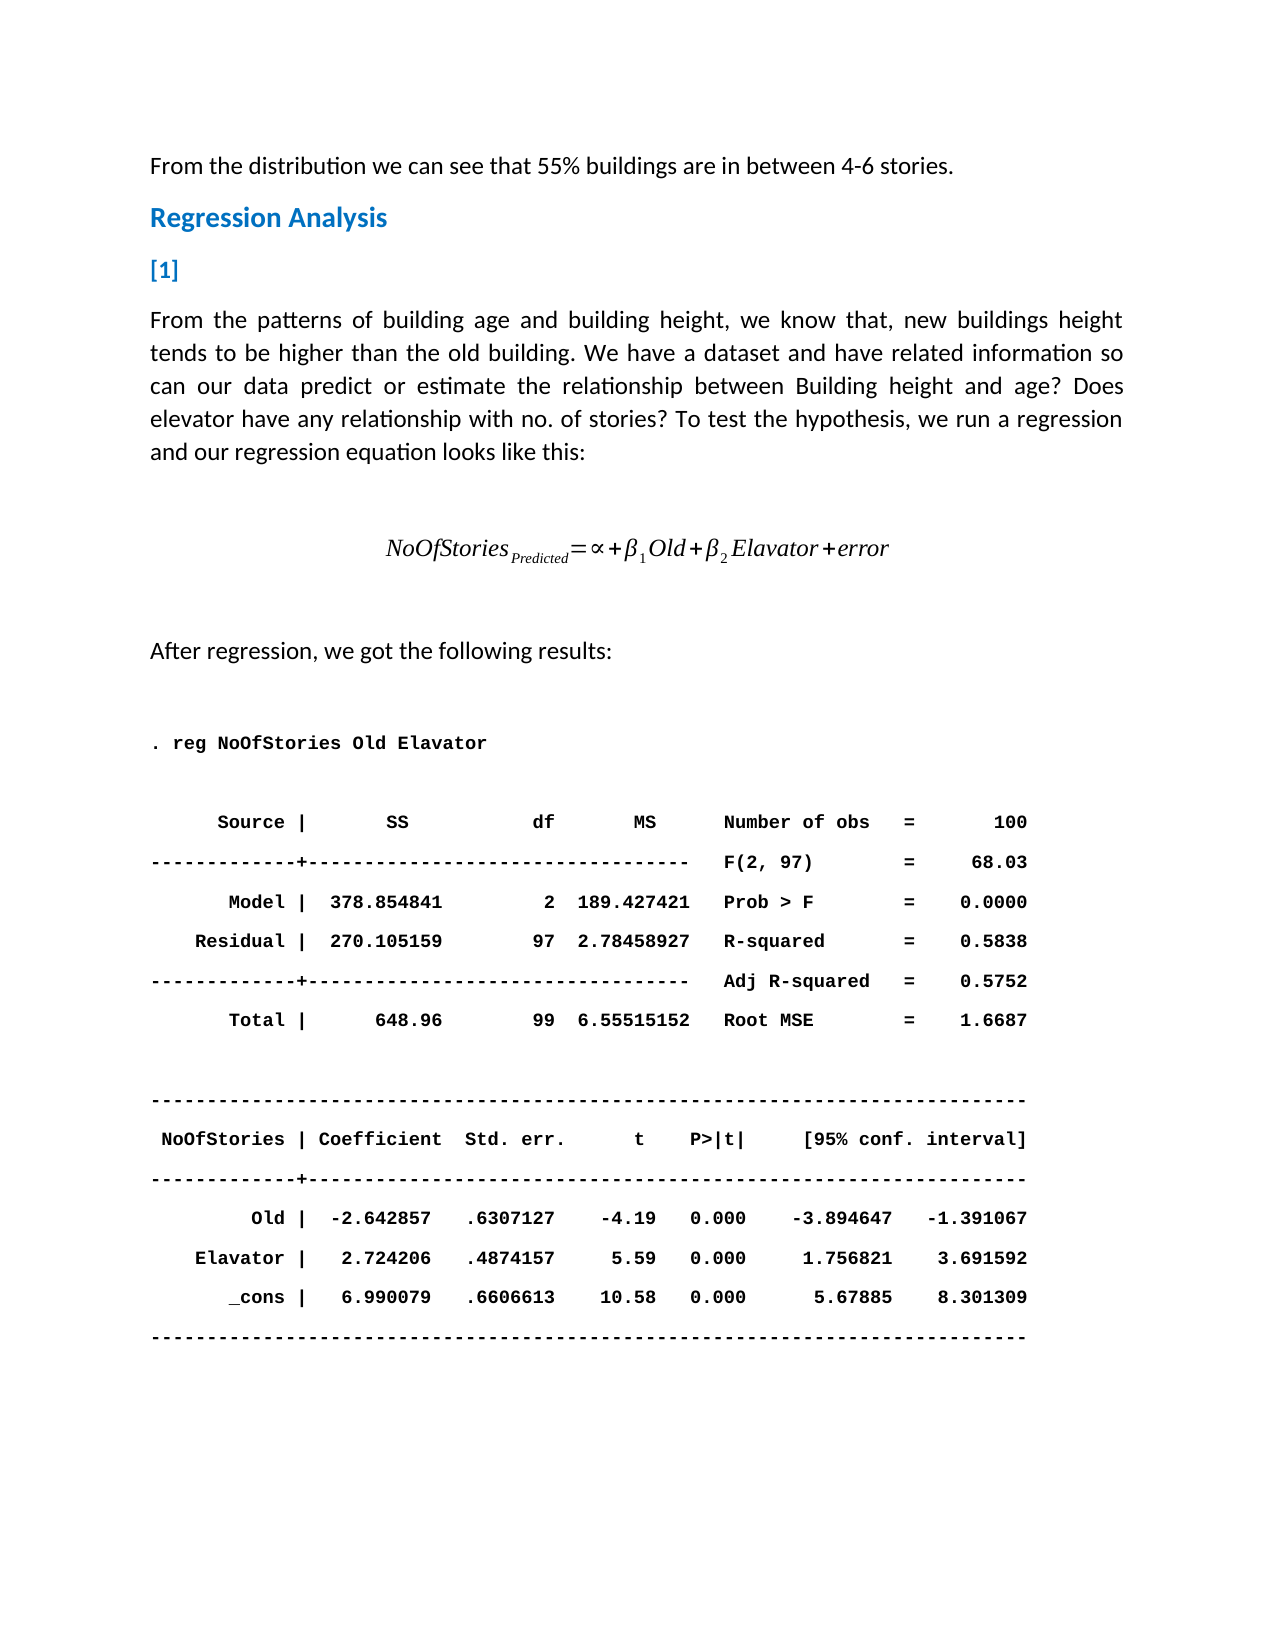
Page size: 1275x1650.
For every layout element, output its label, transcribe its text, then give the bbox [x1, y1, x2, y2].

text [1] [150, 255, 1125, 285]
text From the patterns of building age and building height, we know that, new buildings height tends to be higher than the old building. We have a dataset and have related information so can our data predict or estimate the relationship between Building height and age? Does elevator have any relationship with no. of stories? To test the hypothesis, we run a regression and our regression equation looks like this: [150, 304, 1125, 466]
text Model | 378.854841 2 189.427421 Prob > F = 0.0000 [150, 892, 1125, 914]
text Total | 648.96 99 6.55515152 Root MSE = 1.6687 [150, 1011, 1125, 1032]
text Elavator | 2.724206 .4874157 5.59 0.000 1.756821 3.691592 [150, 1249, 1125, 1270]
text Regression Analysis [150, 199, 1125, 235]
text ------------------------------------------------------------------------------ [150, 1090, 1125, 1112]
text -------------+---------------------------------- Adj R-squared = 0.5752 [150, 972, 1125, 993]
text Source | SS df MS Number of obs = 100 [150, 813, 1125, 834]
text NoOfStories | Coefficient Std. err. t P>|t| [95% conf. interval] [150, 1130, 1125, 1151]
text Old | -2.642857 .6307127 -4.19 0.000 -3.894647 -1.391067 [150, 1209, 1125, 1230]
text ------------------------------------------------------------------------------ [150, 1328, 1125, 1349]
text Residual | 270.105159 97 2.78458927 R-squared = 0.5838 [150, 932, 1125, 953]
text . reg NoOfStories Old Elavator [150, 734, 1125, 755]
text After regression, we got the following results: [150, 635, 1125, 665]
text -------------+---------------------------------------------------------------- [150, 1169, 1125, 1191]
text -------------+---------------------------------- F(2, 97) = 68.03 [150, 853, 1125, 874]
text _cons | 6.990079 .6606613 10.58 0.000 5.67885 8.301309 [150, 1288, 1125, 1309]
text From the distribution we can see that 55% buildings are in between 4-6 stories. [150, 150, 1125, 181]
